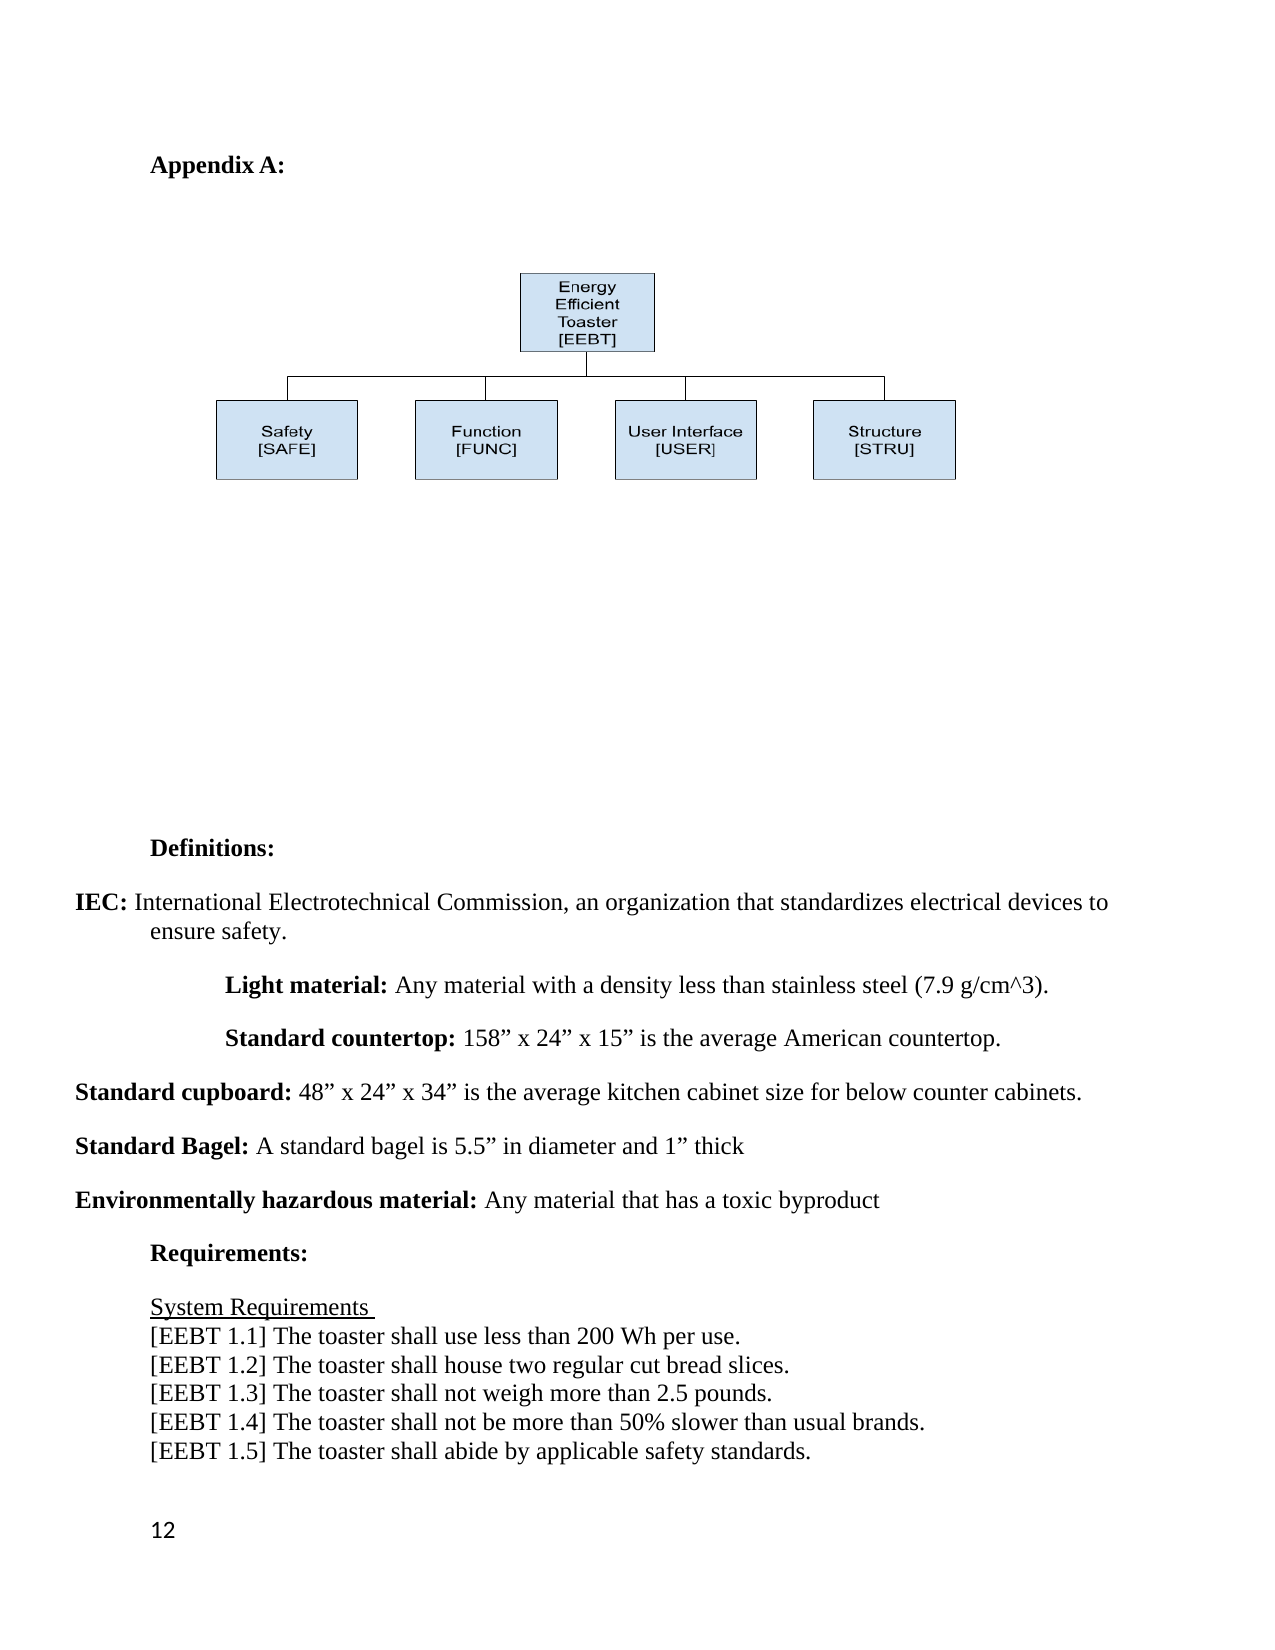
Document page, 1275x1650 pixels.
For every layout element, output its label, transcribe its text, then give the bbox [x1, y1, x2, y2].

text Light material: Any material with a density less than stainless steel (7.9 g/cm^3). [150, 970, 1125, 998]
text [EEBT 1.5] The toaster shall abide by applicable safety standards. [150, 1436, 1125, 1465]
text Definitions: [150, 833, 1125, 862]
text Standard cupboard: 48” x 24” x 34” is the average kitchen cabinet size for below counter cabinets. [75, 1077, 1125, 1106]
text [EEBT 1.3] The toaster shall not weigh more than 2.5 pounds. [150, 1378, 1125, 1407]
text Requirements: [150, 1238, 1125, 1267]
text Standard Bagel: A standard bagel is 5.5” in diameter and 1” thick [75, 1131, 1125, 1160]
text System Requirements [150, 1292, 1125, 1321]
text Environmentally hazardous material: Any material that has a toxic byproduct [75, 1185, 1125, 1213]
text [EEBT 1.4] The toaster shall not be more than 50% slower than usual brands. [150, 1407, 1125, 1436]
text [EEBT 1.2] The toaster shall house two regular cut bread slices. [150, 1350, 1125, 1378]
text IEC: International Electrotechnical Commission, an organization that standardizes electrical devices to ensure safety. [75, 887, 1125, 945]
text Standard countertop: 158” x 24” x 15” is the average American countertop. [150, 1023, 1125, 1052]
text [EEBT 1.1] The toaster shall use less than 200 Wh per use. [150, 1321, 1125, 1350]
picture [150, 207, 1089, 780]
subtitle Appendix A: [150, 150, 1125, 179]
